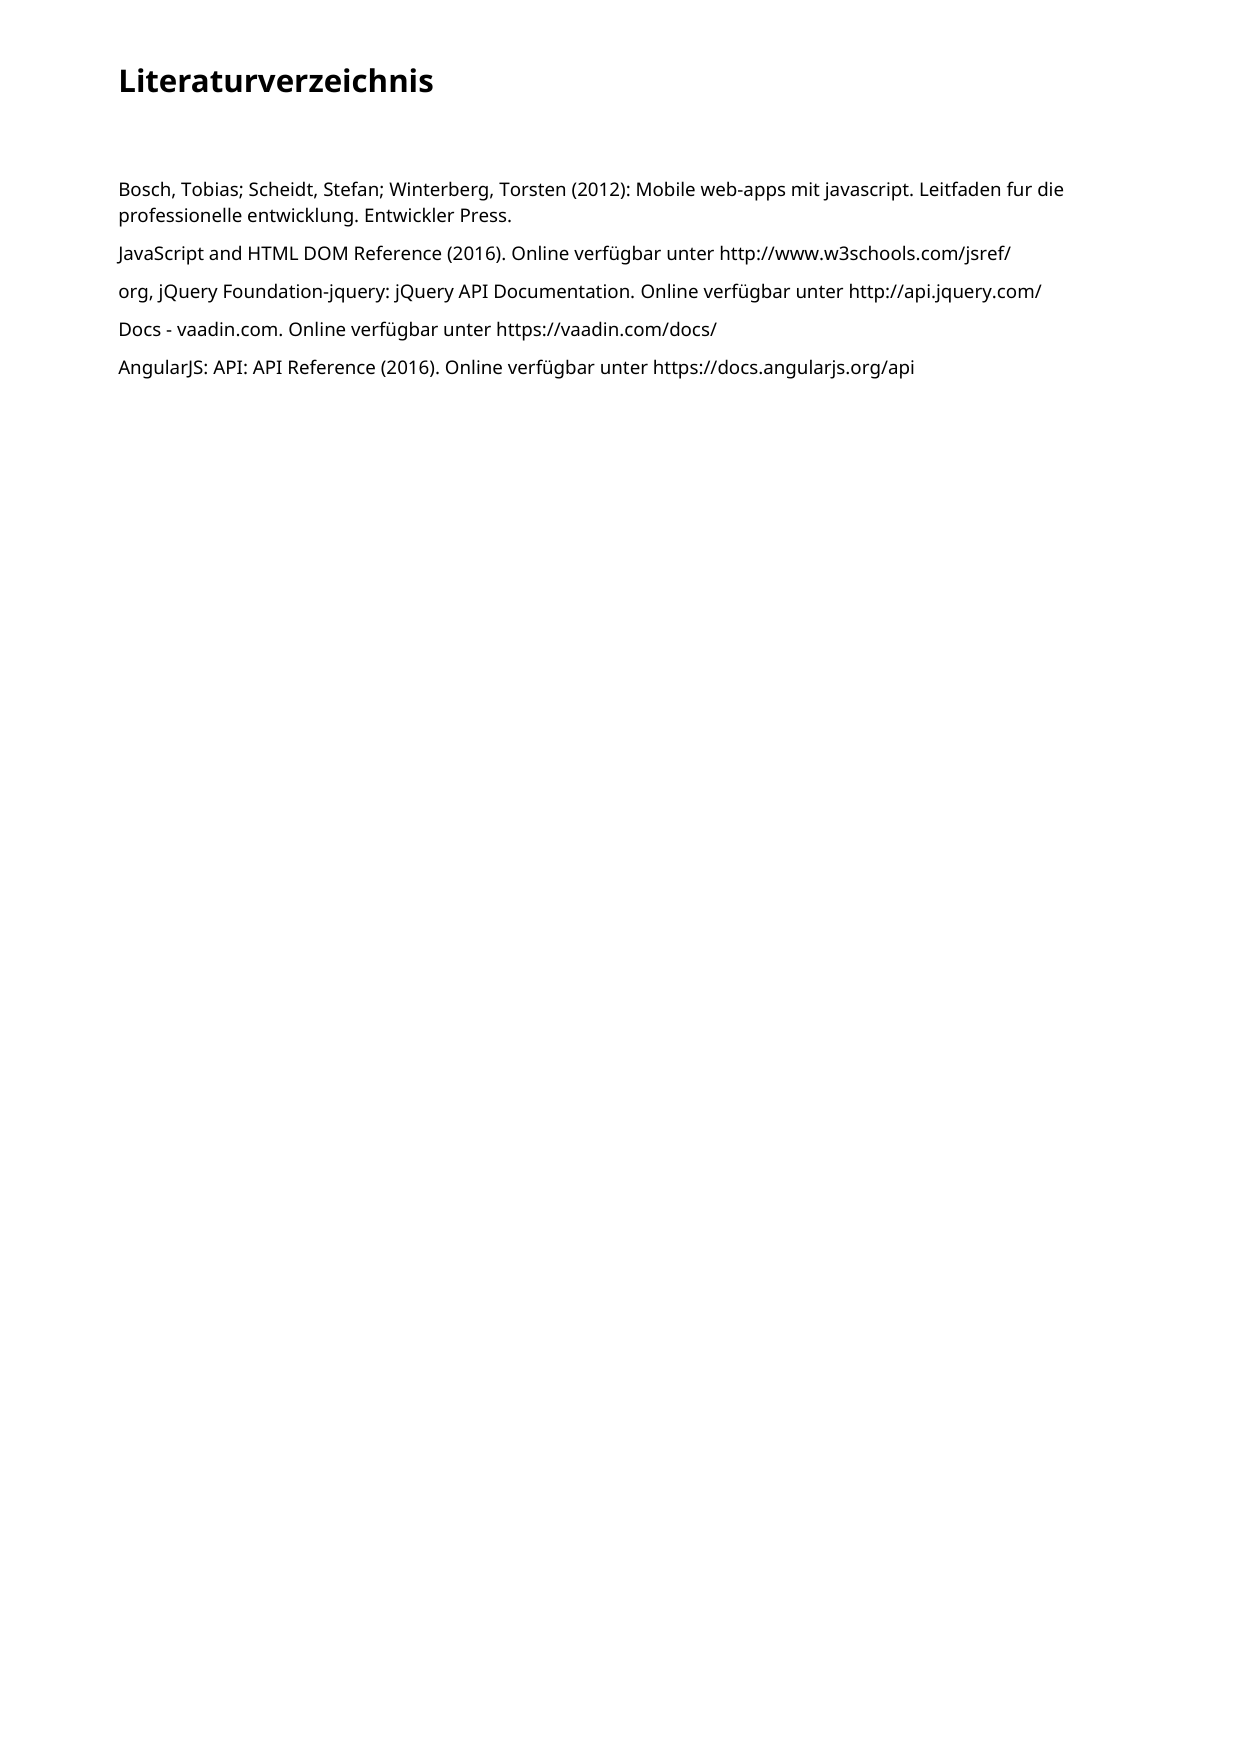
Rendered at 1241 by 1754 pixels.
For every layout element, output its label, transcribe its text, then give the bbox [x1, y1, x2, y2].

text org, jQuery Foundation-jquery: jQuery API Documentation. Online verfügbar unter http://api.jquery.com/ [118, 278, 1181, 304]
text Docs - vaadin.com. Online verfügbar unter https://vaadin.com/docs/ [118, 316, 1181, 342]
subtitle Literaturverzeichnis [118, 59, 1181, 102]
text AngularJS: API: API Reference (2016). Online verfügbar unter https://docs.angularjs.org/api [118, 354, 1181, 380]
text Bosch, Tobias; Scheidt, Stefan; Winterberg, Torsten (2012): Mobile web-apps mit javascript. Leitfaden fur die professionelle entwicklung. Entwickler Press. [118, 177, 1181, 228]
text JavaScript and HTML DOM Reference (2016). Online verfügbar unter http://www.w3schools.com/jsref/ [118, 240, 1181, 266]
